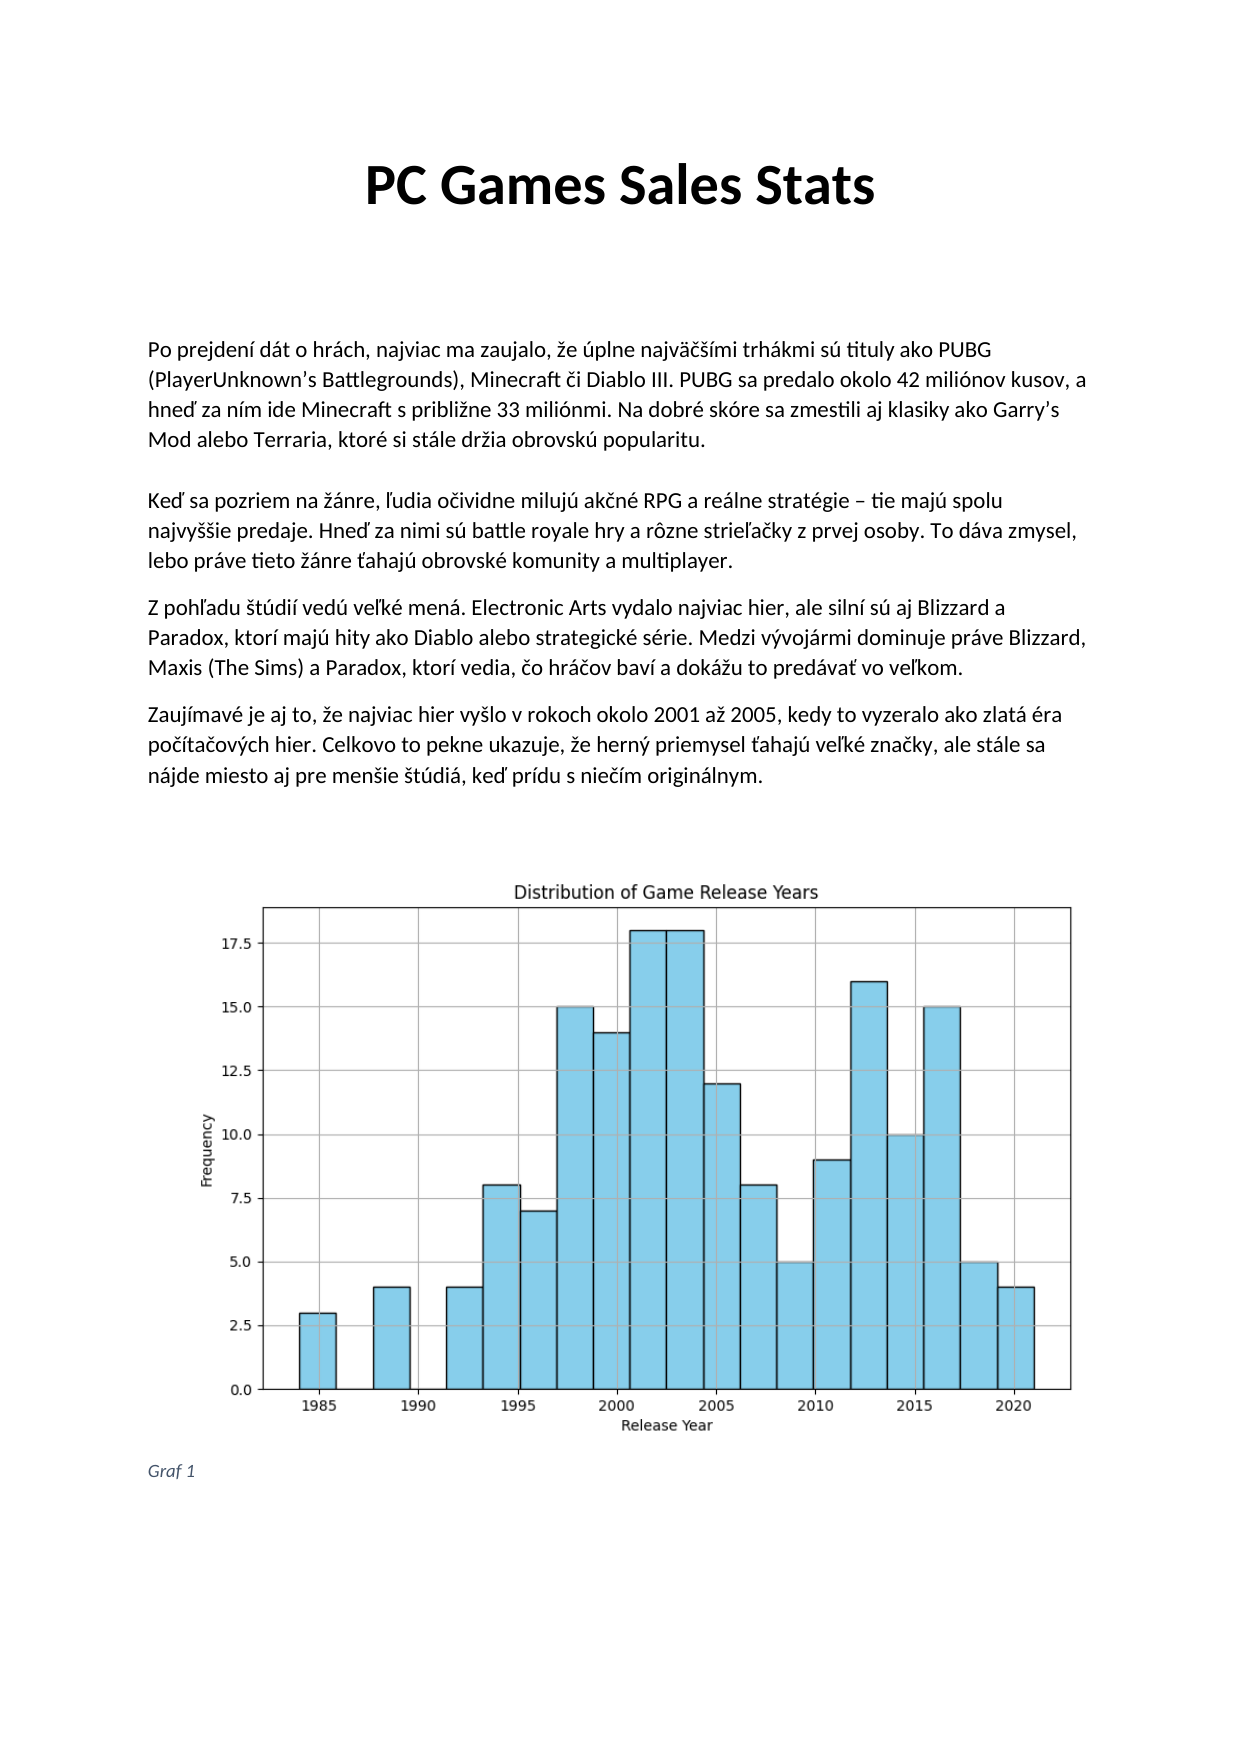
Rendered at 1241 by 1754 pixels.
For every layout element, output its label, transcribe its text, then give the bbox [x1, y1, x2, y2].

picture [147, 854, 1137, 1441]
text Z pohľadu štúdií vedú veľké mená. Electronic Arts vydalo najviac hier, ale silní sú aj Blizzard a Paradox, ktorí majú hity ako Diablo alebo strategické série. Medzi vývojármi dominuje práve Blizzard, Maxis (The Sims) a Paradox, ktorí vedia, čo hráčov baví a dokážu to predávať vo veľkom. [148, 593, 1093, 681]
text PC Games Sales Stats [148, 148, 1093, 219]
text Zaujímavé je aj to, že najviac hier vyšlo v rokoch okolo 2001 až 2005, kedy to vyzeralo ako zlatá éra počítačových hier. Celkovo to pekne ukazuje, že herný priemysel ťahajú veľké značky, ale stále sa nájde miesto aj pre menšie štúdiá, keď prídu s niečím originálnym. [148, 700, 1093, 789]
text Po prejdení dát o hrách, najviac ma zaujalo, že úplne najväčšími trhákmi sú tituly ako PUBG (PlayerUnknown’s Battlegrounds), Minecraft či Diablo III. PUBG sa predalo okolo 42 miliónov kusov, a hneď za ním ide Minecraft s približne 33 miliónmi. Na dobré skóre sa zmestili aj klasiky ako Garry’s Mod alebo Terraria, ktoré si stále držia obrovskú popularitu. Keď sa pozriem na žánre, ľudia očividne milujú akčné RPG a reálne stratégie – tie majú spolu najvyššie predaje. Hneď za nimi sú battle royale hry a rôzne strieľačky z prvej osoby. To dáva zmysel, lebo práve tieto žánre ťahajú obrovské komunity a multiplayer. [148, 335, 1093, 574]
